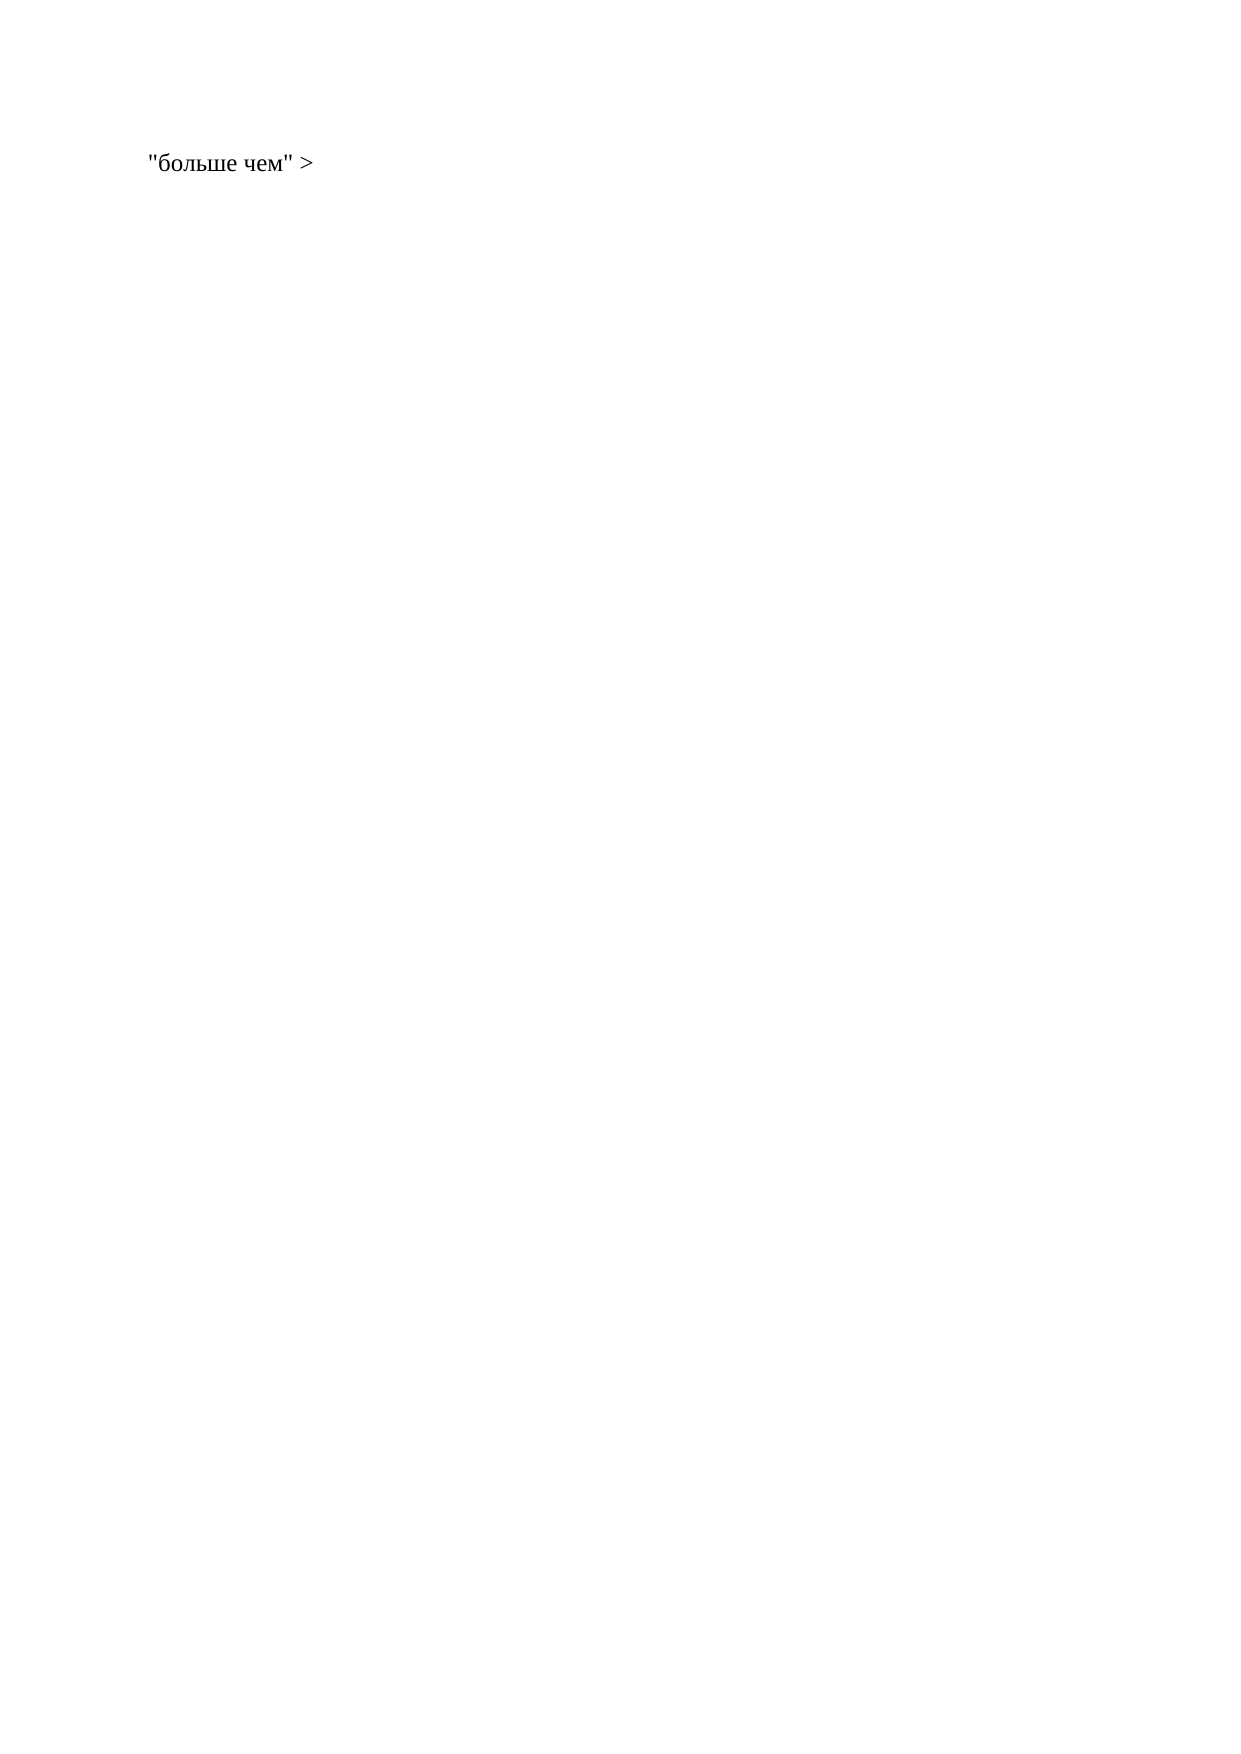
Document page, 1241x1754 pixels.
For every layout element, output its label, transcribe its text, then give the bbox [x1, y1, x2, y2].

text "больше чем" > [148, 148, 1093, 176]
